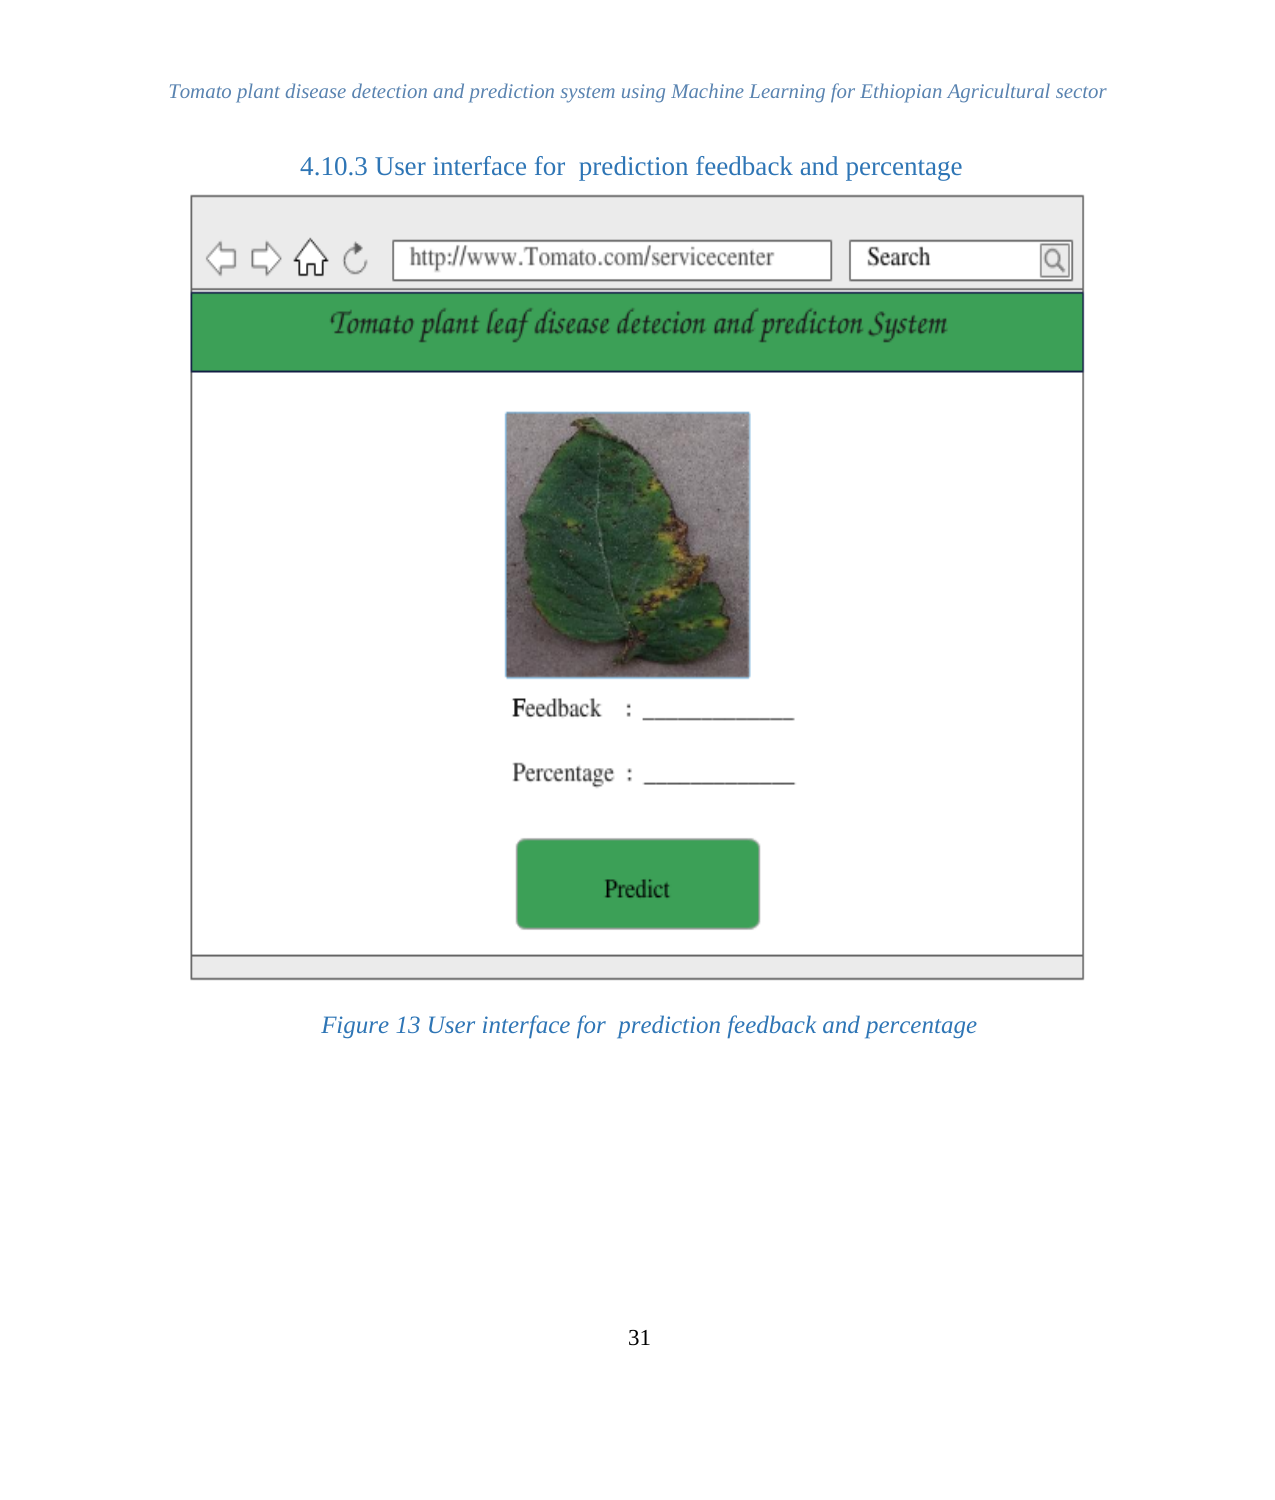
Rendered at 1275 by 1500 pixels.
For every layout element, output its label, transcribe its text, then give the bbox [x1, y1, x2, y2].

picture [183, 183, 1092, 982]
subtitle 4.10.3 User interface for prediction feedback and percentage [173, 150, 1125, 181]
